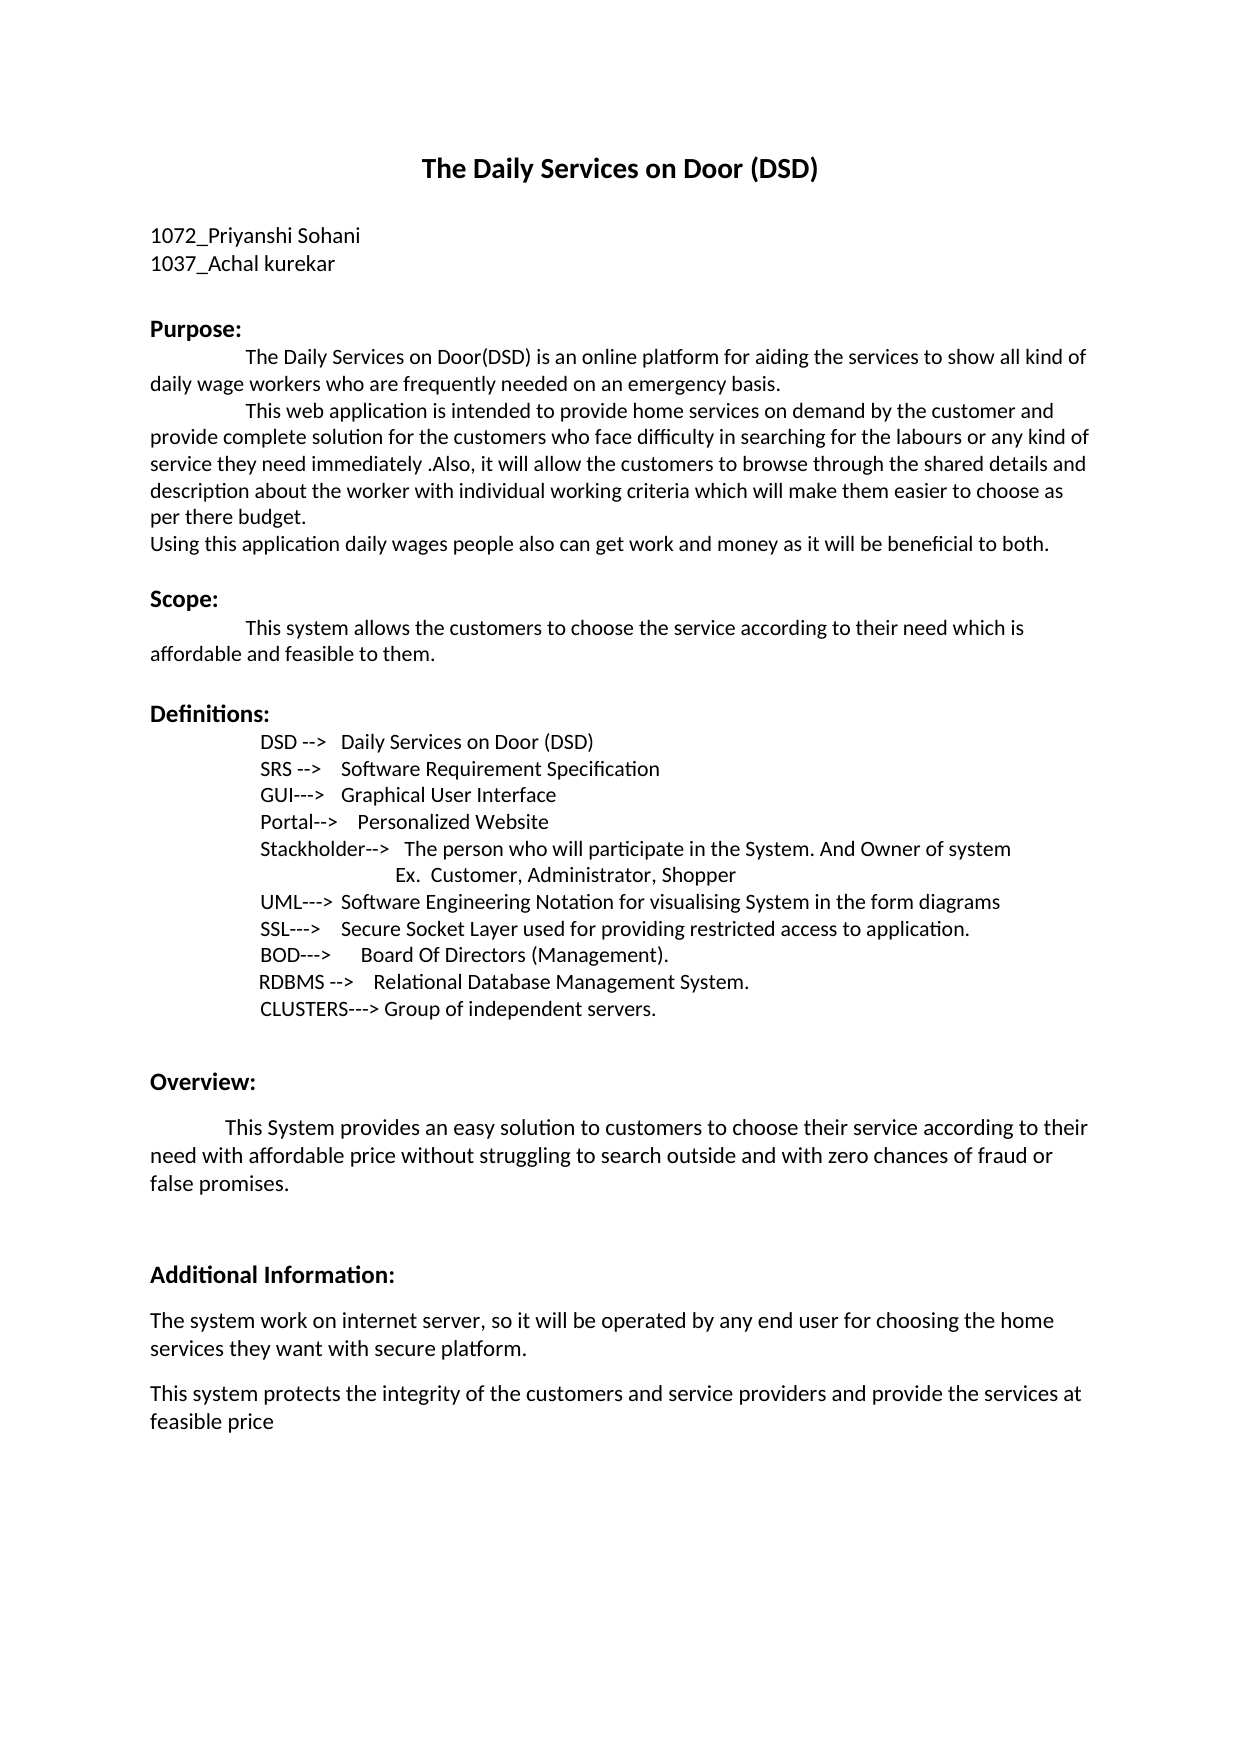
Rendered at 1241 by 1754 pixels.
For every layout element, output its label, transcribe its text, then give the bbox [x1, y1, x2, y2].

text GUI---> Graphical User Interface [150, 782, 1090, 808]
text UML---> Software Engineering Notation for visualising System in the form diagrams [150, 888, 1090, 915]
text Portal--> Personalized Website [150, 808, 1090, 835]
text BOD---> Board Of Directors (Management). [150, 942, 1090, 968]
text Ex. Customer, Administrator, Shopper [150, 862, 1090, 888]
text The system work on internet server, so it will be operated by any end user for choosing the home services they want with secure platform. [150, 1306, 1090, 1362]
text This System provides an easy solution to customers to choose their service according to their need with affordable price without struggling to search outside and with zero chances of fraud or false promises. [150, 1113, 1090, 1198]
text Purpose: [150, 313, 1090, 343]
text CLUSTERS---> Group of independent servers. [150, 995, 1090, 1022]
text This web application is intended to provide home services on demand by the customer and provide complete solution for the customers who face difficulty in searching for the labours or any kind of service they need immediately .Also, it will allow the customers to browse through the shared details and description about the worker with individual working criteria which will make them easier to choose as per there budget. [150, 397, 1090, 530]
text 1072_Priyanshi Sohani [150, 221, 1090, 249]
text This system allows the customers to choose the service according to their need which is affordable and feasible to them. [150, 614, 1090, 667]
text The Daily Services on Door(DSD) is an online platform for aiding the services to show all kind of daily wage workers who are frequently needed on an emergency basis. [150, 343, 1090, 397]
text Definitions: [150, 698, 1090, 728]
text This system protects the integrity of the customers and service providers and provide the services at feasible price [150, 1379, 1090, 1435]
text RDBMS --> Relational Database Management System. [150, 968, 1090, 995]
text The Daily Services on Door (DSD) [150, 150, 1090, 186]
text Stackholder--> The person who will participate in the System. And Owner of system [150, 835, 1090, 862]
text Overview: [150, 1066, 1090, 1097]
text SSL---> Secure Socket Layer used for providing restricted access to application. [150, 915, 1090, 942]
text Scope: [150, 583, 1090, 614]
text Additional Information: [150, 1259, 1090, 1289]
text Using this application daily wages people also can get work and money as it will be beneficial to both. [150, 530, 1090, 557]
text DSD --> Daily Services on Door (DSD) [150, 728, 1090, 755]
text SRS --> Software Requirement Specification [150, 755, 1090, 782]
text 1037_Achal kurekar [150, 249, 1090, 277]
